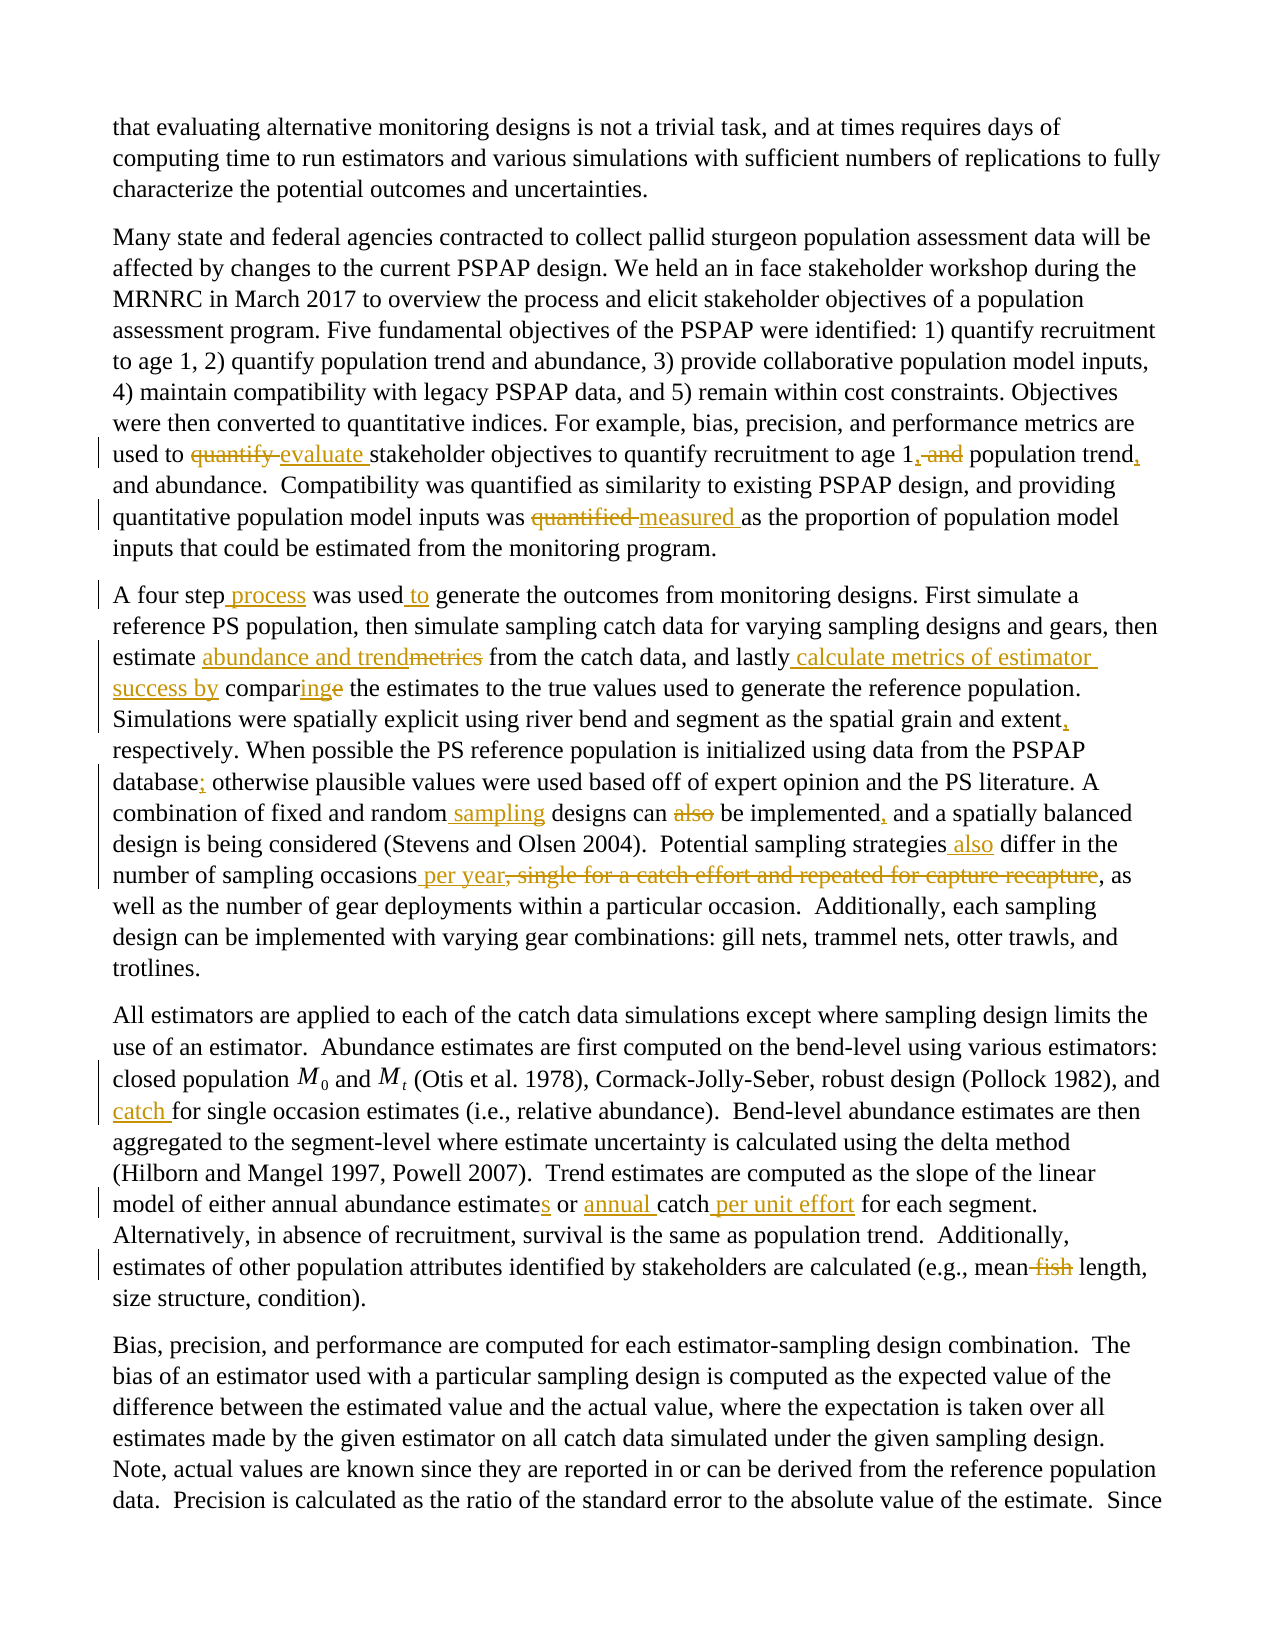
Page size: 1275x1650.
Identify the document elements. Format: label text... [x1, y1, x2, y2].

text A four step was used generate the outcomes from monitoring designs. First simulate a reference PS population, then simulate sampling catch data for varying sampling designs and gears, then estimate from the catch data, and lastly compar the estimates to the true values used to generate the reference population. Simulations were spatially explicit using river bend and segment as the spatial grain and extent respectively. When possible the PS reference population is initialized using data from the PSPAP database otherwise plausible values were used based off of expert opinion and the PS literature. A combination of fixed and random designs can be implemented and a spatially balanced design is being considered (Stevens and Olsen 2004). Potential sampling strategies differ in the number of sampling occasions, as well as the number of gear deployments within a particular occasion. Additionally, each sampling design can be implemented with varying gear combinations: gill nets, trammel nets, otter trawls, and trotlines. [112, 580, 1162, 982]
text Many state and federal agencies contracted to collect pallid sturgeon population assessment data will be affected by changes to the current PSPAP design. We held an in face stakeholder workshop during the MRNRC in March 2017 to overview the process and elicit stakeholder objectives of a population assessment program. Five fundamental objectives of the PSPAP were identified: 1) quantify recruitment to age 1, 2) quantify population trend and abundance, 3) provide collaborative population model inputs, 4) maintain compatibility with legacy PSPAP data, and 5) remain within cost constraints. Objectives were then converted to quantitative indices. For example, bias, precision, and performance metrics are used to stakeholder objectives to quantify recruitment to age 1 population trend and abundance. Compatibility was quantified as similarity to existing PSPAP design, and providing quantitative population model inputs was as the proportion of population model inputs that could be estimated from the monitoring program. [112, 222, 1162, 561]
text All estimators are applied to each of the catch data simulations except where sampling design limits the use of an estimator. Abundance estimates are first computed on the bend-level using various estimators: closed population and (Otis et al. 1978), Cormack-Jolly-Seber, robust design (Pollock 1982), and for single occasion estimates (i.e., relative abundance). Bend-level abundance estimates are then aggregated to the segment-level where estimate uncertainty is calculated using the delta method (Hilborn and Mangel 1997, Powell 2007). Trend estimates are computed as the slope of the linear model of either annual abundance estimate or catch for each segment. Alternatively, in absence of recruitment, survival is the same as population trend. Additionally, estimates of other population attributes identified by stakeholders are calculated (e.g., mean length, size structure, condition). [112, 1001, 1162, 1311]
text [112, 1330, 1162, 1514]
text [112, 112, 1162, 203]
